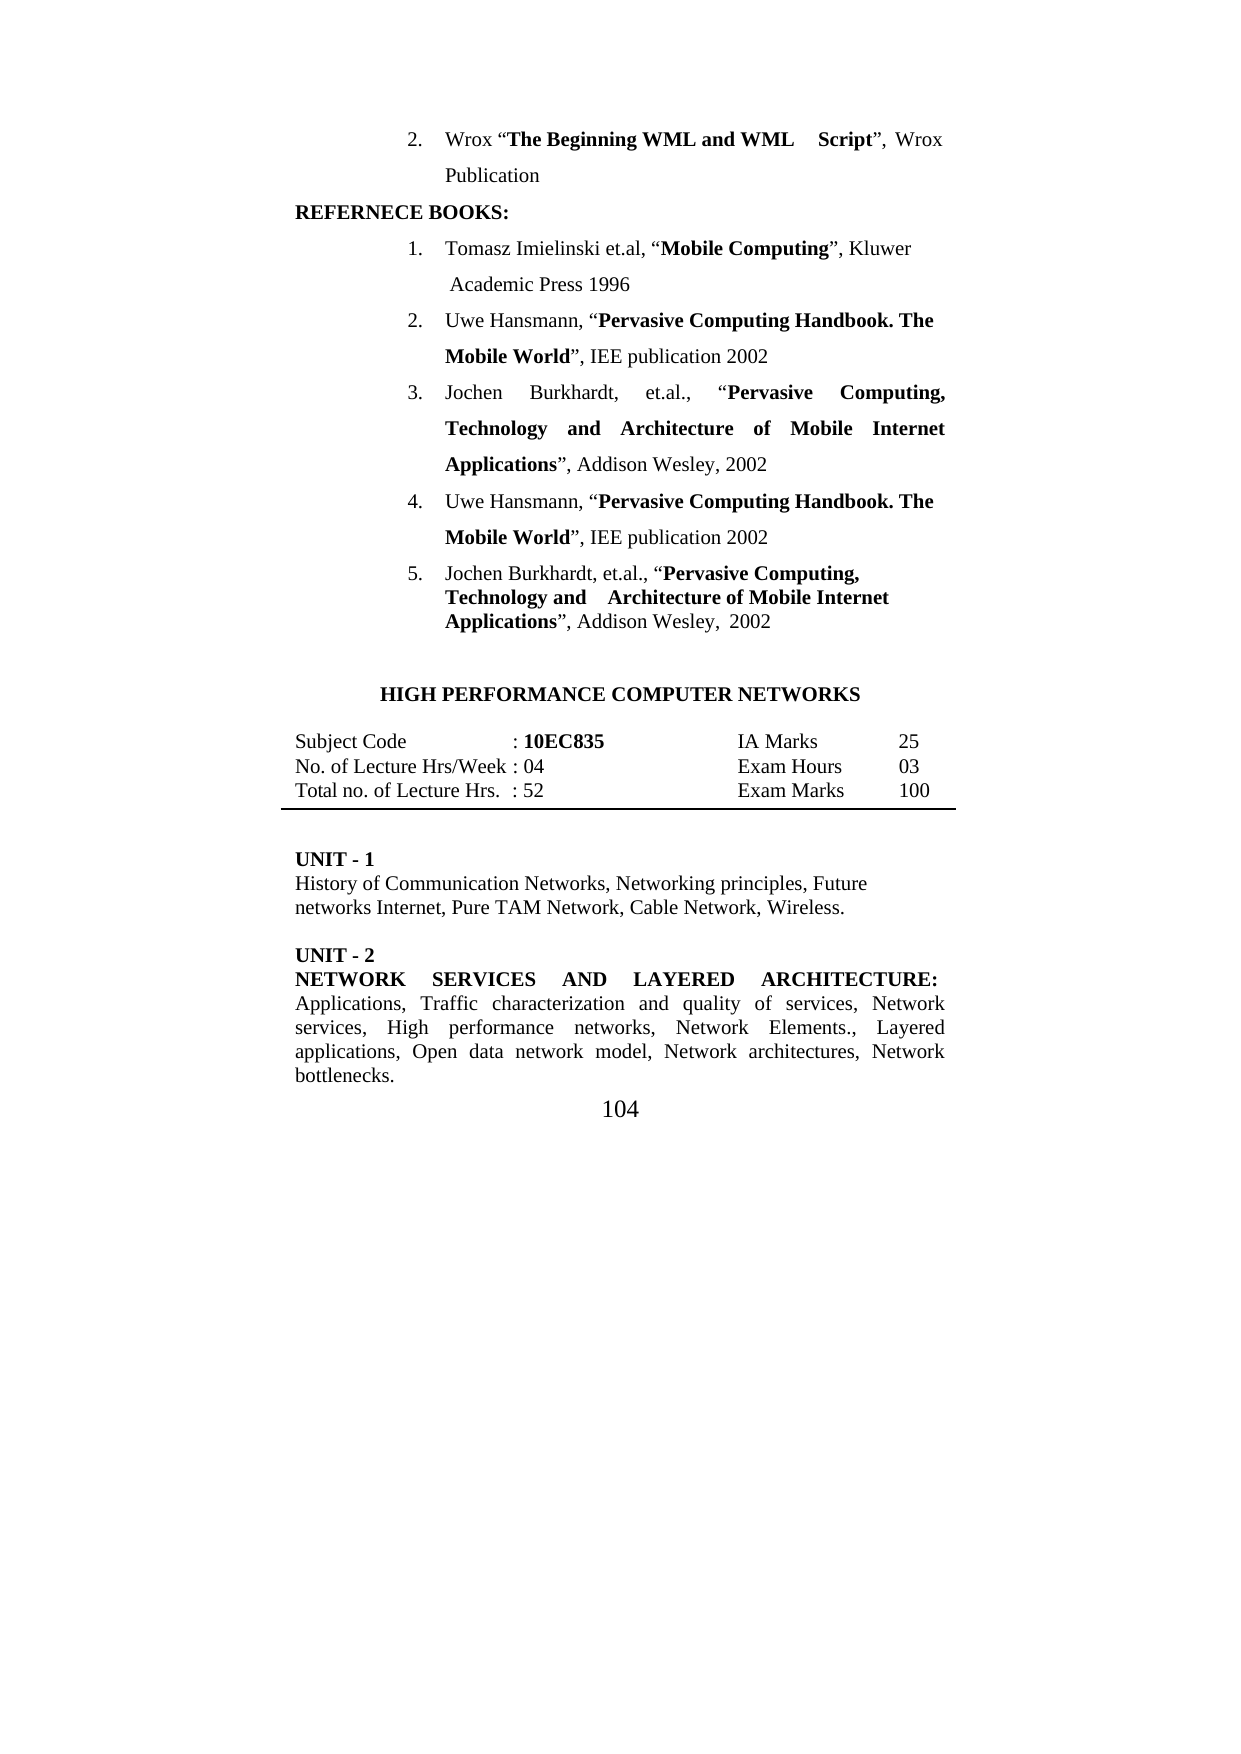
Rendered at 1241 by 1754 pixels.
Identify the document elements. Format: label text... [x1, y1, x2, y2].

subtitle 104 [175, 1094, 1065, 1122]
list Uwe Hansmann, “Pervasive Computing Handbook. The Mobile World”, IEE publication 2002 [407, 489, 945, 549]
text History of Communication Networks, Networking principles, Future networks Internet, Pure TAM Network, Cable Network, Wireless. [295, 871, 917, 919]
subtitle HIGH PERFORMANCE COMPUTER NETWORKS [175, 682, 1065, 706]
list Uwe Hansmann, “Pervasive Computing Handbook. The Mobile World”, IEE publication 2002 [407, 308, 945, 368]
text Subject Code : 10EC835 IA Marks 25 [295, 729, 945, 753]
text No. of Lecture Hrs/Week : 04 Exam Hours 03 [295, 753, 945, 778]
list Jochen Burkhardt, et.al., “Pervasive Computing, Technology and Architecture of Mobile Internet Applications”, Addison Wesley, 2002 [407, 561, 890, 633]
text Total no. of Lecture Hrs. : 52 Exam Marks 100 [295, 778, 945, 802]
subtitle UNIT - 2 [295, 943, 1065, 967]
text Applications, Traffic characterization and quality of services, Network services, High performance networks, Network Elements., Layered applications, Open data network model, Network architectures, Network bottlenecks. [295, 991, 946, 1087]
text 2. Wrox “The Beginning WML and WML Script”, Wrox Publication [407, 127, 946, 187]
text UNIT - 1 [295, 847, 1065, 871]
subtitle REFERNECE BOOKS: [295, 200, 1065, 224]
text NETWORK SERVICES AND LAYERED ARCHITECTURE: [295, 967, 1065, 991]
list Tomasz Imielinski et.al, “Mobile Computing”, Kluwer Academic Press 1996 [407, 236, 912, 296]
list Jochen Burkhardt, et.al., “Pervasive Computing, Technology and Architecture of Mobile Internet Applications”, Addison Wesley, 2002 [407, 380, 946, 476]
